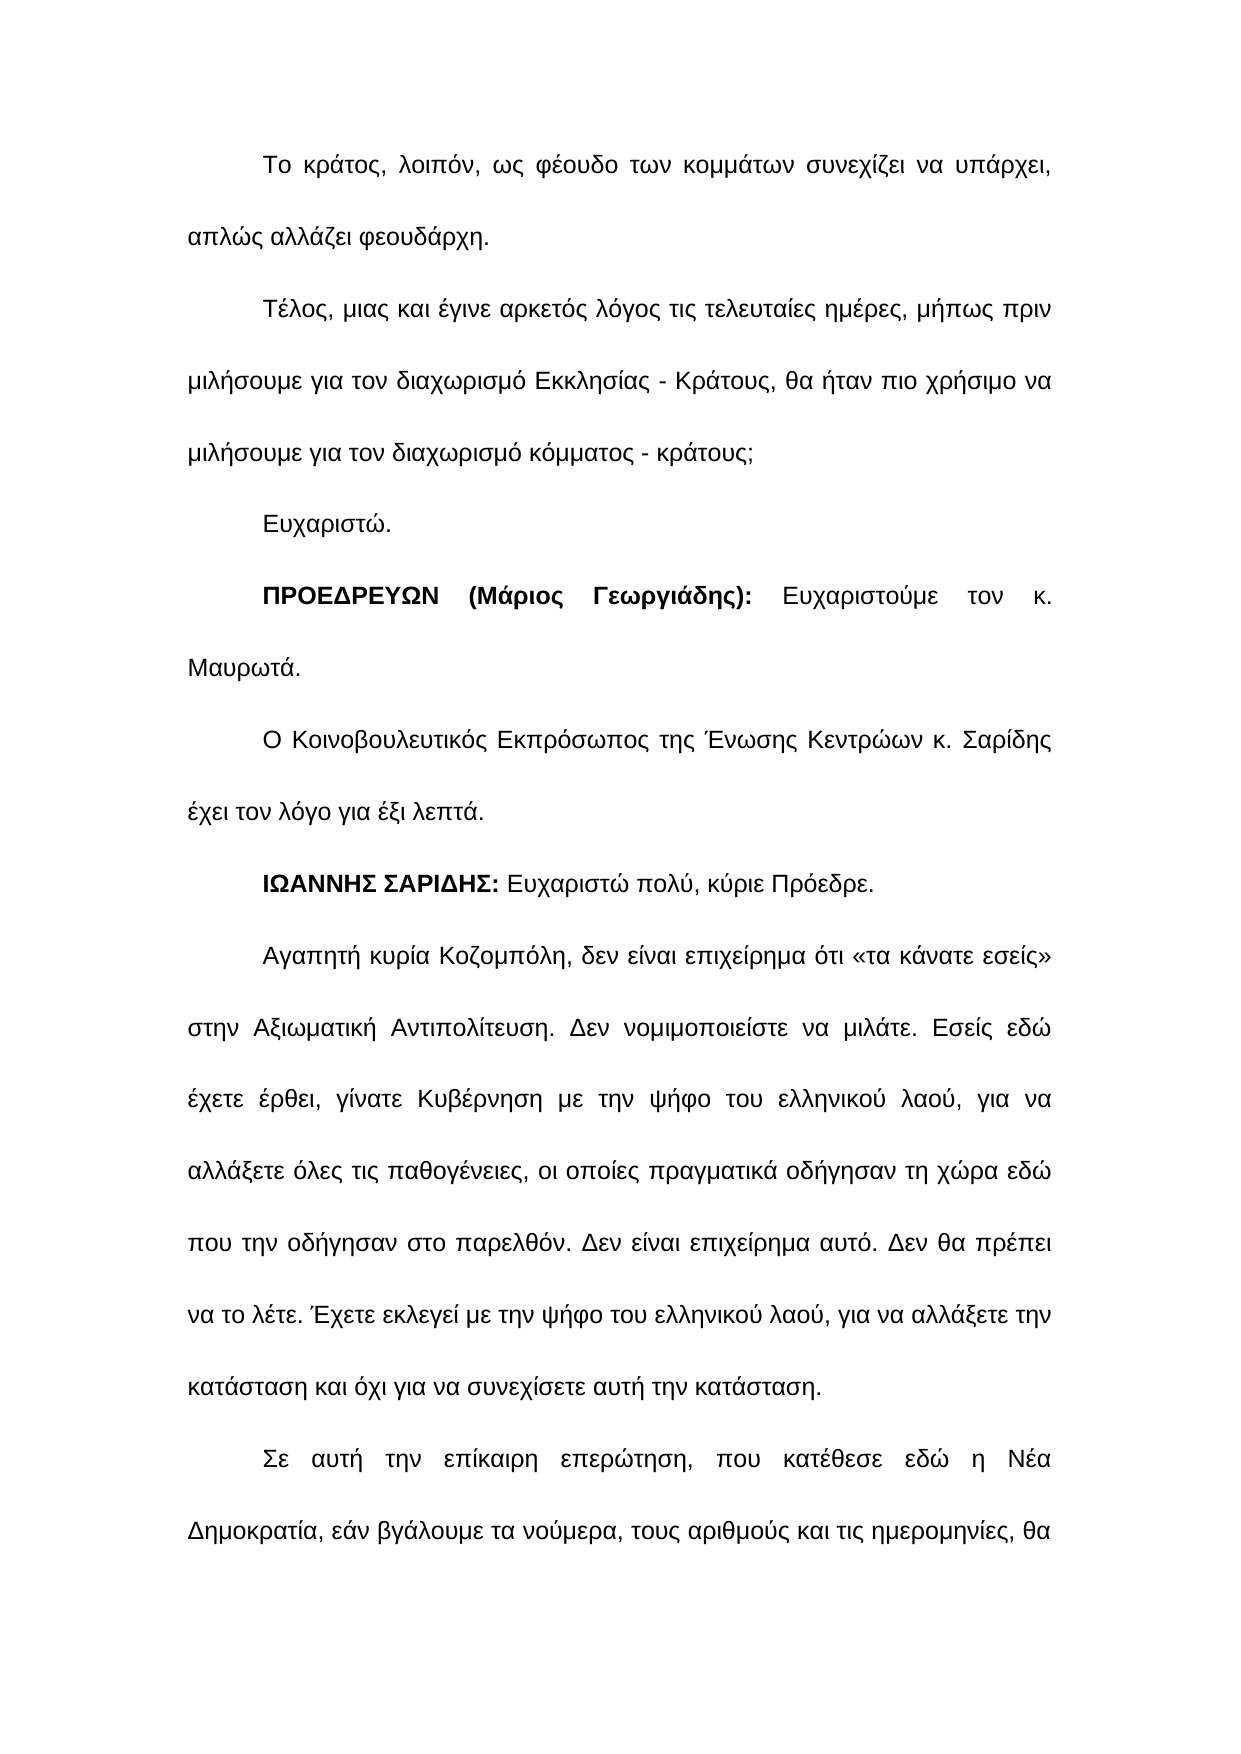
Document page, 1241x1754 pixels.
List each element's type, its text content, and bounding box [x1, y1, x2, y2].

text ΙΩΑΝΝΗΣ ΣΑΡΙΔΗΣ: Ευχαριστώ πολύ, κύριε Πρόεδρε. [187, 869, 1053, 897]
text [187, 1444, 1053, 1544]
text Τέλος, μιας και έγινε αρκετός λόγος τις τελευταίες ημέρες, μήπως πριν μιλήσουμε για τον διαχωρισμό Εκκλησίας - Κράτους, θα ήταν πιο χρήσιμο να μιλήσουμε για τον διαχωρισμό κόμματος - κράτους; [187, 294, 1053, 466]
text Το κράτος, λοιπόν, ως φέουδο των κομμάτων συνεχίζει να υπάρχει, απλώς αλλάζει φεουδάρχη. [187, 150, 1053, 251]
text Ευχαριστώ. [187, 509, 1053, 538]
text Ο Κοινοβουλευτικός Εκπρόσωπος της Ένωσης Κεντρώων κ. Σαρίδης έχει τον λόγο για έξι λεπτά. [187, 725, 1053, 826]
text ΠΡΟΕΔΡΕΥΩΝ (Μάριος Γεωργιάδης): Ευχαριστούμε τον κ. Μαυρωτά. [187, 581, 1053, 682]
text Αγαπητή κυρία Κοζομπόλη, δεν είναι επιχείρημα ότι «τα κάνατε εσείς» στην Αξιωματική Αντιπολίτευση. Δεν νομιμοποιείστε να μιλάτε. Εσείς εδώ έχετε έρθει, γίνατε Κυβέρνηση με την ψήφο του ελληνικού λαού, για να αλλάξετε όλες τις παθογένειες, οι οποίες πραγματικά οδήγησαν τη χώρα εδώ που την οδήγησαν στο παρελθόν. Δεν είναι επιχείρημα αυτό. Δεν θα πρέπει να το λέτε. Έχετε εκλεγεί με την ψήφο του ελληνικού λαού, για να αλλάξετε την κατάσταση και όχι για να συνεχίσετε αυτή την κατάσταση. [187, 941, 1053, 1401]
